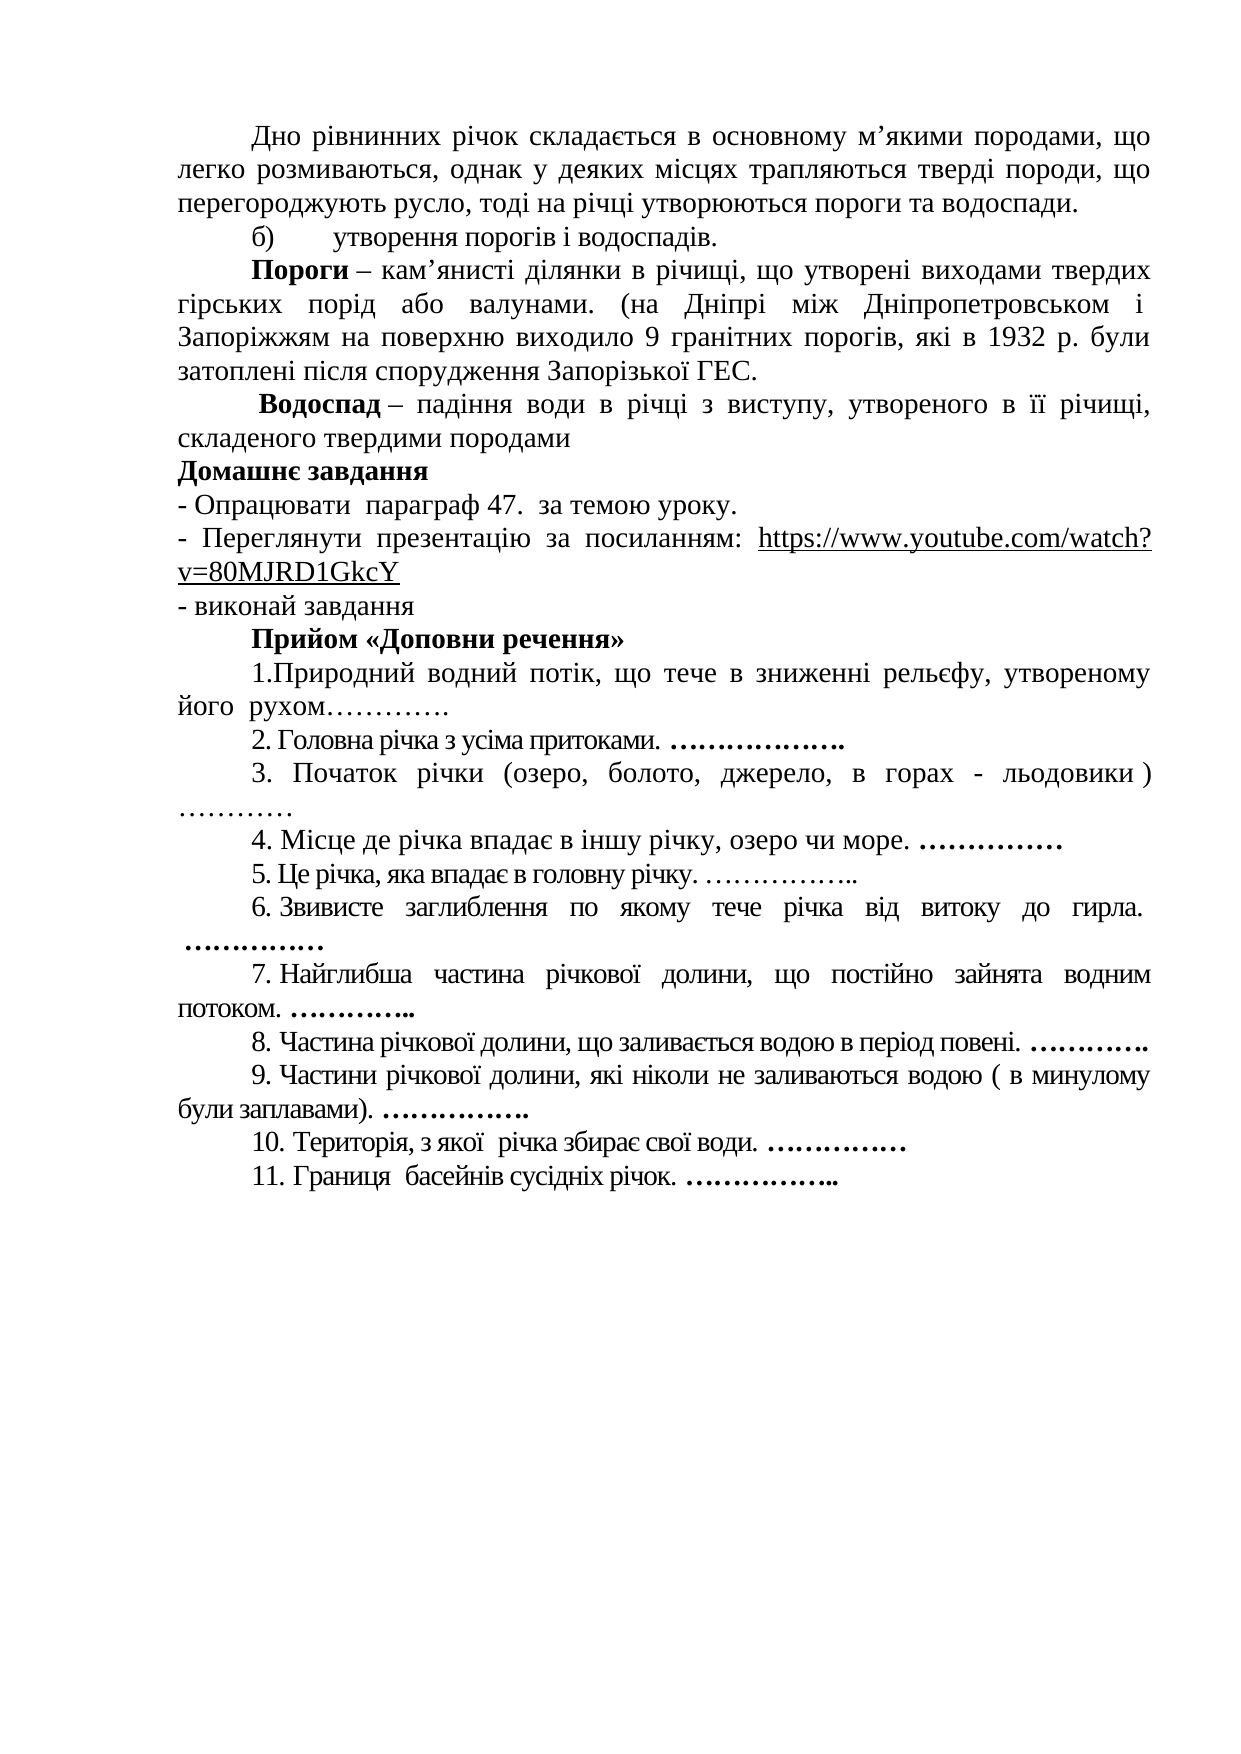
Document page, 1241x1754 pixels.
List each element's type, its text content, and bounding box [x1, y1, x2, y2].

text 4. Місце де річка впадає в іншу річку, озеро чи море. …………… [177, 822, 1152, 856]
text 9. Частини річкової долини, які ніколи не заливаються водою ( в минулому були заплавами). ……………. [177, 1057, 1152, 1124]
text Домашнє завдання [177, 453, 1152, 487]
text 5. Це річка, яка впадає в головну річку. …………….. [177, 856, 1152, 889]
text - виконай завдання [177, 588, 1152, 621]
text 11. Границя басейнів сусідніх річок. …………….. [177, 1158, 1152, 1191]
text 1.Природний водний потік, що тече в зниженні рельєфу, утвореному його рухом…………. [177, 655, 1152, 722]
text Водоспад – падіння води в річці з виступу, утвореного в її річищі, складеного твердими породами [177, 386, 1152, 453]
text 2. Головна річка з усіма притоками. ………………. [177, 722, 1152, 755]
text 3. Початок річки (озеро, болото, джерело, в горах - льодовики )………… [177, 755, 1152, 822]
text - Переглянути презентацію за посиланням: https://www.youtube.com/watch?v=80MJRD1GkcY [177, 521, 1152, 588]
text Прийом «Доповни речення» [177, 621, 1152, 655]
text Пороги – кам’янисті ділянки в річищі, що утворені виходами твердих гірських порід або валунами. (на Дніпрі між Дніпропетровськом і Запоріжжям на поверхню виходило 9 гранітних порогів, які в 1932 р. були затоплені після спорудження Запорізької ГЕС. [177, 252, 1152, 386]
text б) утворення порогів і водоспадів. [177, 219, 1152, 252]
text 6. Звивисте заглиблення по якому тече річка від витоку до гирла. …………… [177, 889, 1152, 957]
text - Опрацювати параграф 47. за темою уроку. [177, 487, 1152, 521]
text 7. Найглибша частина річкової долини, що постійно зайнята водним потоком. ………….. [177, 957, 1152, 1024]
text 10. Територія, з якої річка збирає свої води. …………… [177, 1124, 1152, 1158]
text 8. Частина річкової долини, що заливається водою в період повені. …………. [177, 1024, 1152, 1057]
text Дно рівнинних річок складається в основному м’якими породами, що легко розмиваються, однак у деяких місцях трапляються тверді породи, що перегороджують русло, тоді на річці утворюються пороги та водоспади. [177, 118, 1152, 219]
